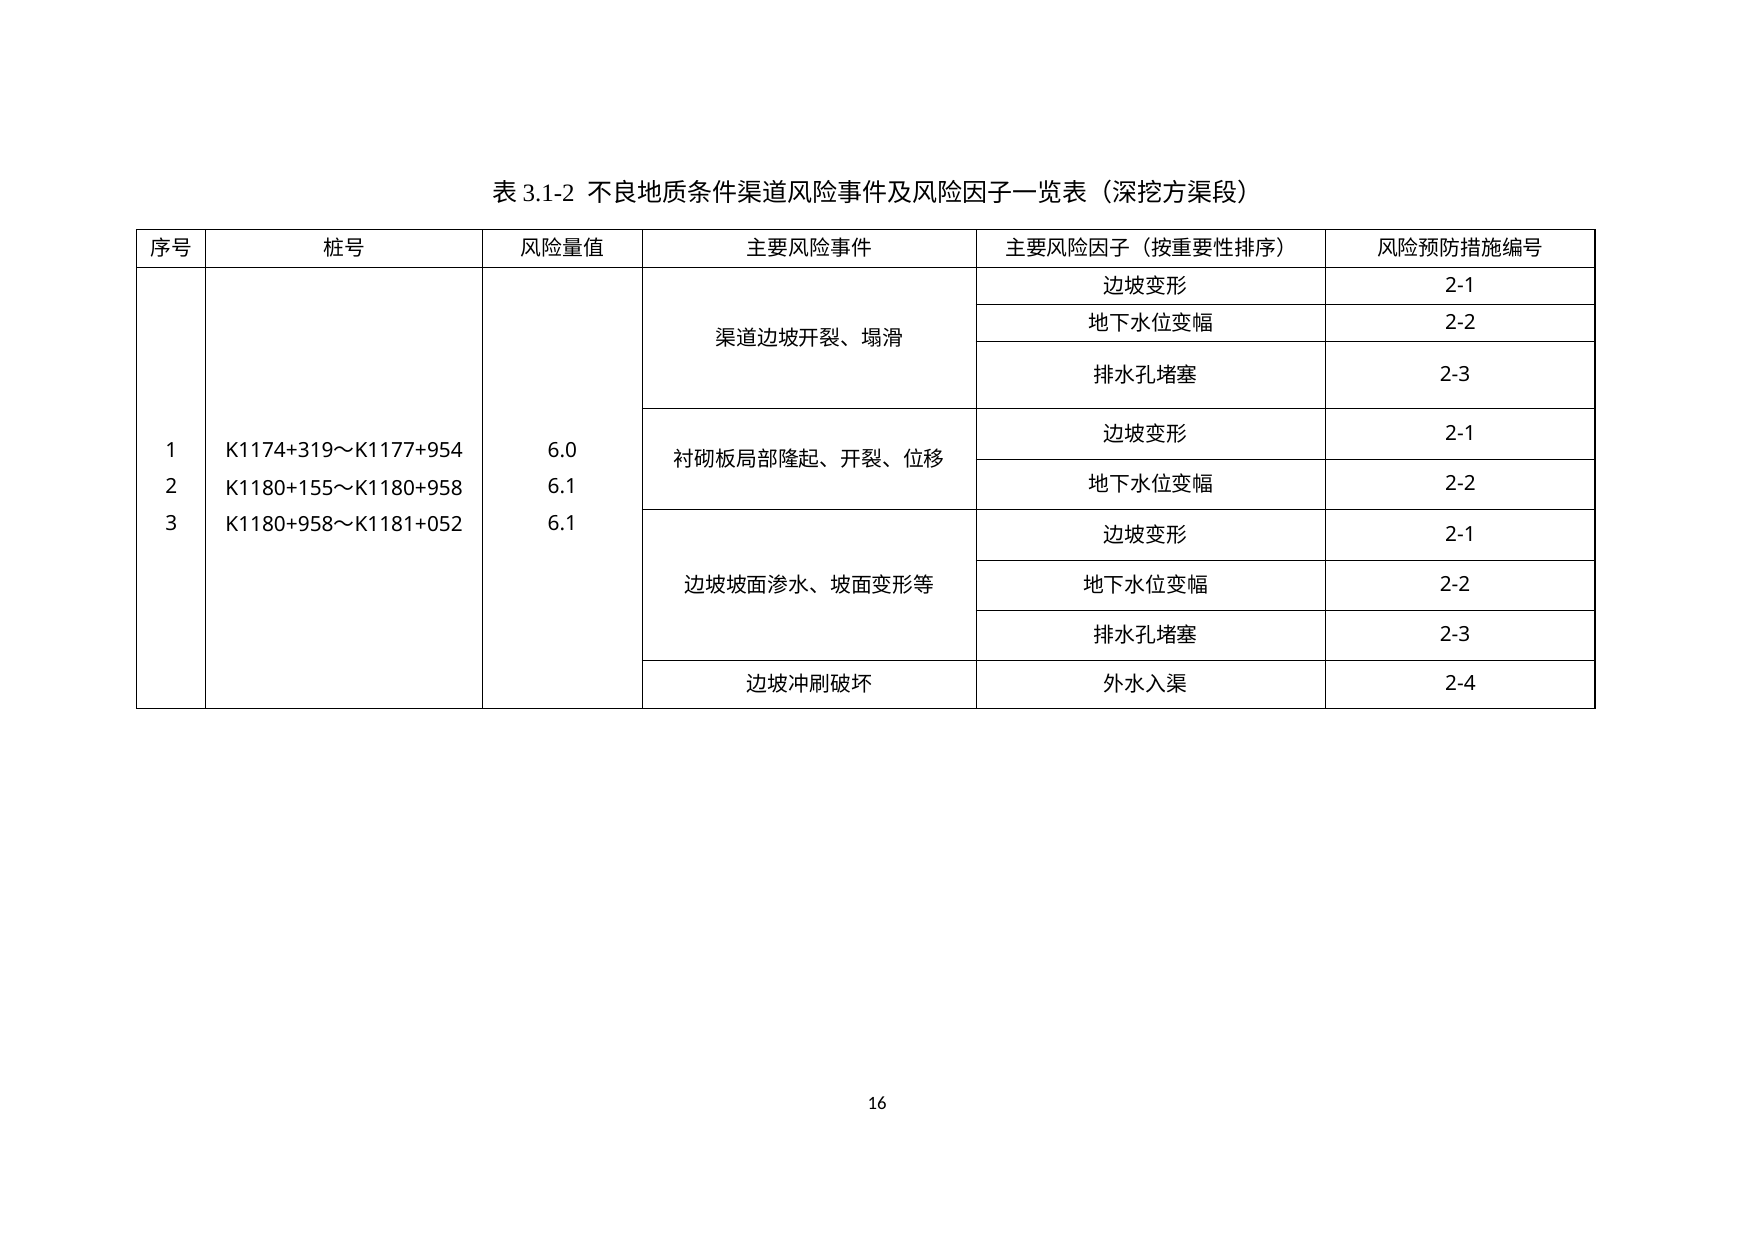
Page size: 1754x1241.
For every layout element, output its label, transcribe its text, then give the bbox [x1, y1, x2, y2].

table_cell 边坡坡面渗水、坡面变形等 [643, 510, 976, 660]
table_cell K1174+319～K1177+954 K1180+155～K1180+958 K1180+958～K1181+052 [206, 268, 482, 708]
table_cell 2-4 [1326, 661, 1594, 708]
table_cell 排水孔堵塞 [977, 342, 1325, 408]
table_header 风险预防措施编号 [1326, 230, 1594, 267]
table_cell 渠道边坡开裂、塌滑 [643, 268, 976, 408]
table_header 风险量值 [483, 230, 642, 267]
table_cell 2-2 [1326, 561, 1594, 610]
table_cell 地下水位变幅 [977, 460, 1325, 509]
table_cell 6.0 6.1 6.1 [483, 268, 642, 708]
table_cell 边坡冲刷破坏 [643, 661, 976, 708]
table_header 序号 [137, 230, 205, 267]
table_cell 2-1 [1326, 268, 1594, 304]
table_cell 外水入渠 [977, 661, 1325, 708]
table_header 桩号 [206, 230, 482, 267]
table_cell 地下水位变幅 [977, 305, 1325, 341]
table_cell 边坡变形 [977, 409, 1325, 459]
text 表3.1-2 不良地质条件渠道风险事件及风险因子一览表（深挖方渠段） [148, 158, 1606, 223]
table_header 主要风险事件 [643, 230, 976, 267]
table_header 主要风险因子（按重要性排序） [977, 230, 1325, 267]
table_cell 2-1 [1326, 409, 1594, 459]
table_cell 1 2 3 [137, 268, 205, 708]
table_cell 边坡变形 [977, 510, 1325, 559]
table_cell 地下水位变幅 [977, 561, 1325, 610]
table_cell 2-1 [1326, 510, 1594, 559]
table_cell 排水孔堵塞 [977, 611, 1325, 660]
table_cell 边坡变形 [977, 268, 1325, 304]
table_cell 2-3 [1326, 611, 1594, 660]
table_cell 2-2 [1326, 460, 1594, 509]
table_cell 衬砌板局部隆起、开裂、位移 [643, 409, 976, 509]
table_cell 2-2 [1326, 305, 1594, 341]
table_cell 2-3 [1326, 342, 1594, 408]
